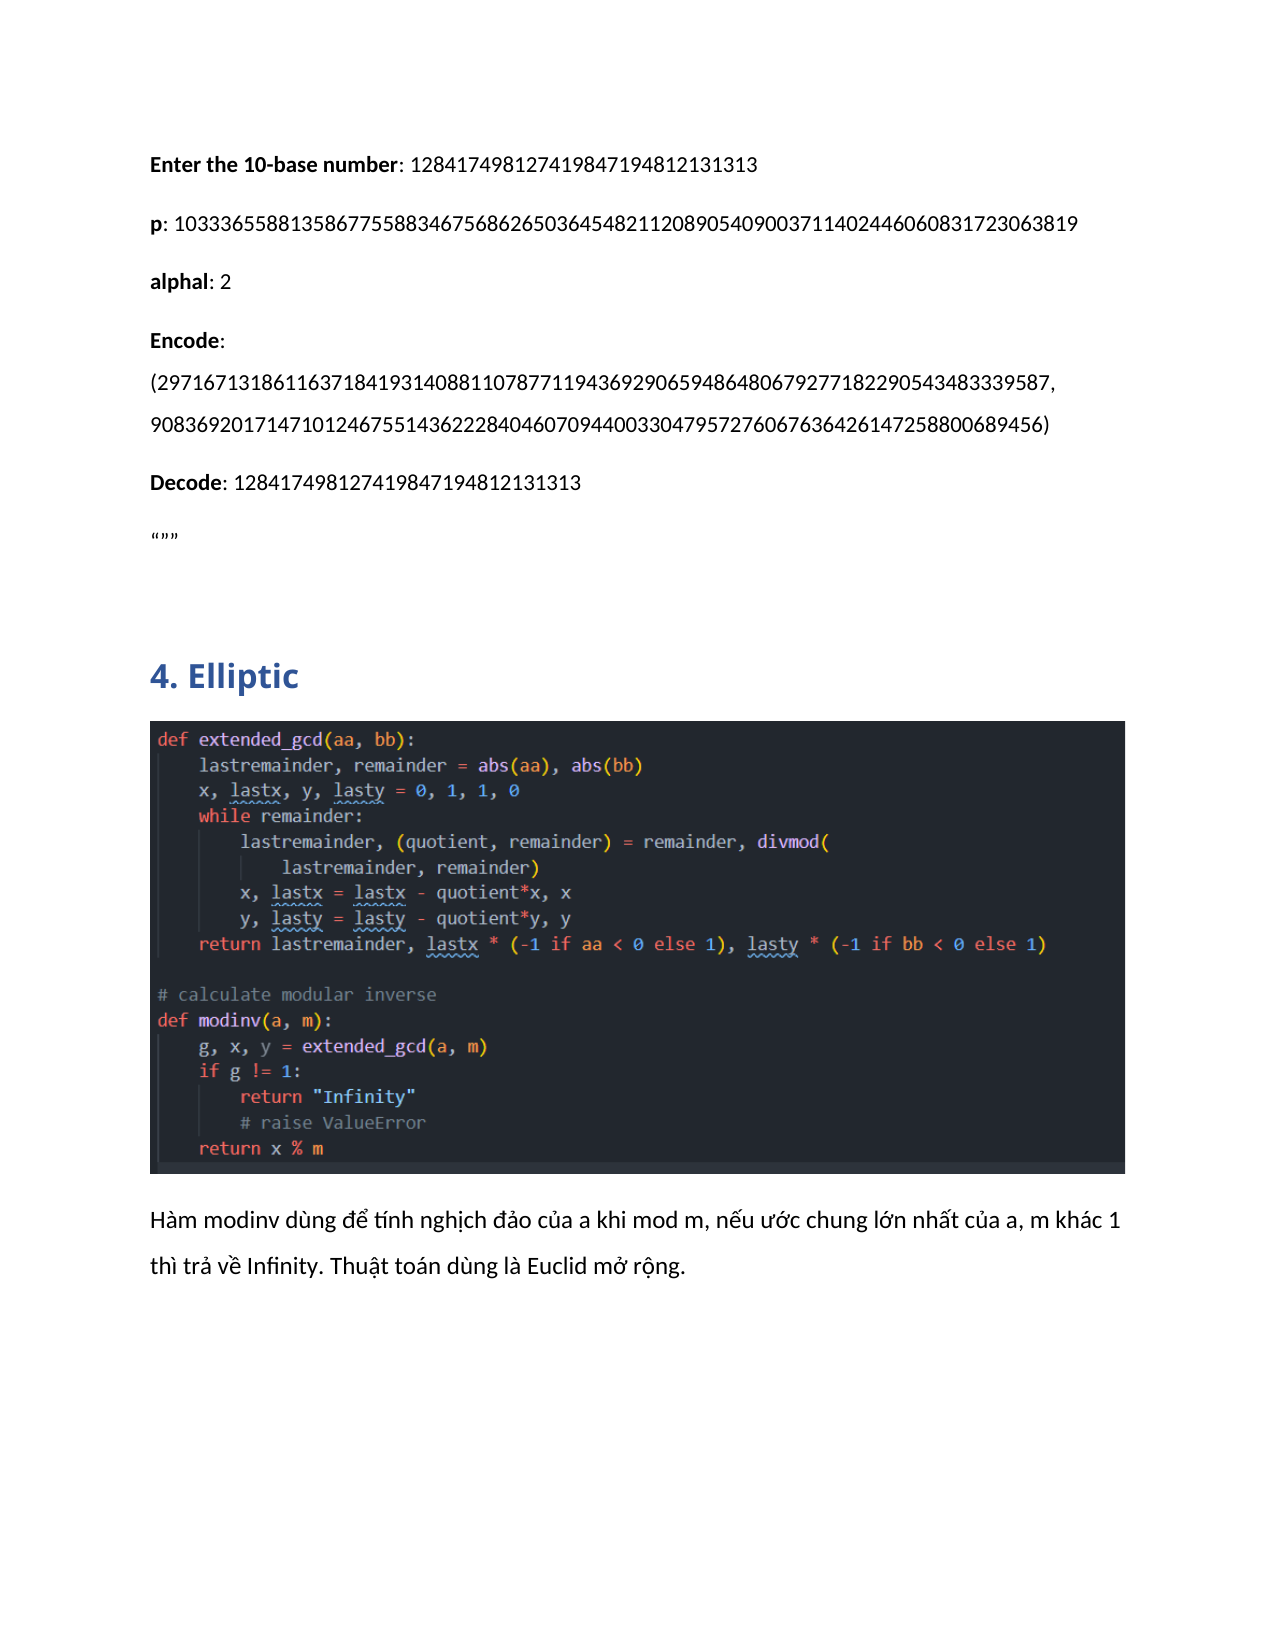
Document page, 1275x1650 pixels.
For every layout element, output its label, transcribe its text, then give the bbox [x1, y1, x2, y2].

text p: 103336558813586775588346756862650364548211208905409003711402446060831723063819 [150, 209, 1125, 237]
picture [150, 721, 1125, 1174]
text Enter the 10-base number: 128417498127419847194812131313 [150, 150, 1125, 178]
text Encode: (29716713186116371841931408811078771194369290659486480679277182290543483339587, 90836920171471012467551436222840460709440033047957276067636426147258800689456) [150, 326, 1125, 438]
text Hàm modinv dùng để tính nghịch đảo của a khi mod m, nếu ước chung lớn nhất của a, m khác 1 thì trả về Infinity. Thuật toán dùng là Euclid mở rộng. [150, 1205, 1125, 1281]
subtitle 4. Elliptic [150, 653, 1125, 698]
text alphal: 2 [150, 267, 1125, 295]
text Decode: 128417498127419847194812131313 [150, 468, 1125, 497]
text “”” [150, 527, 1125, 555]
